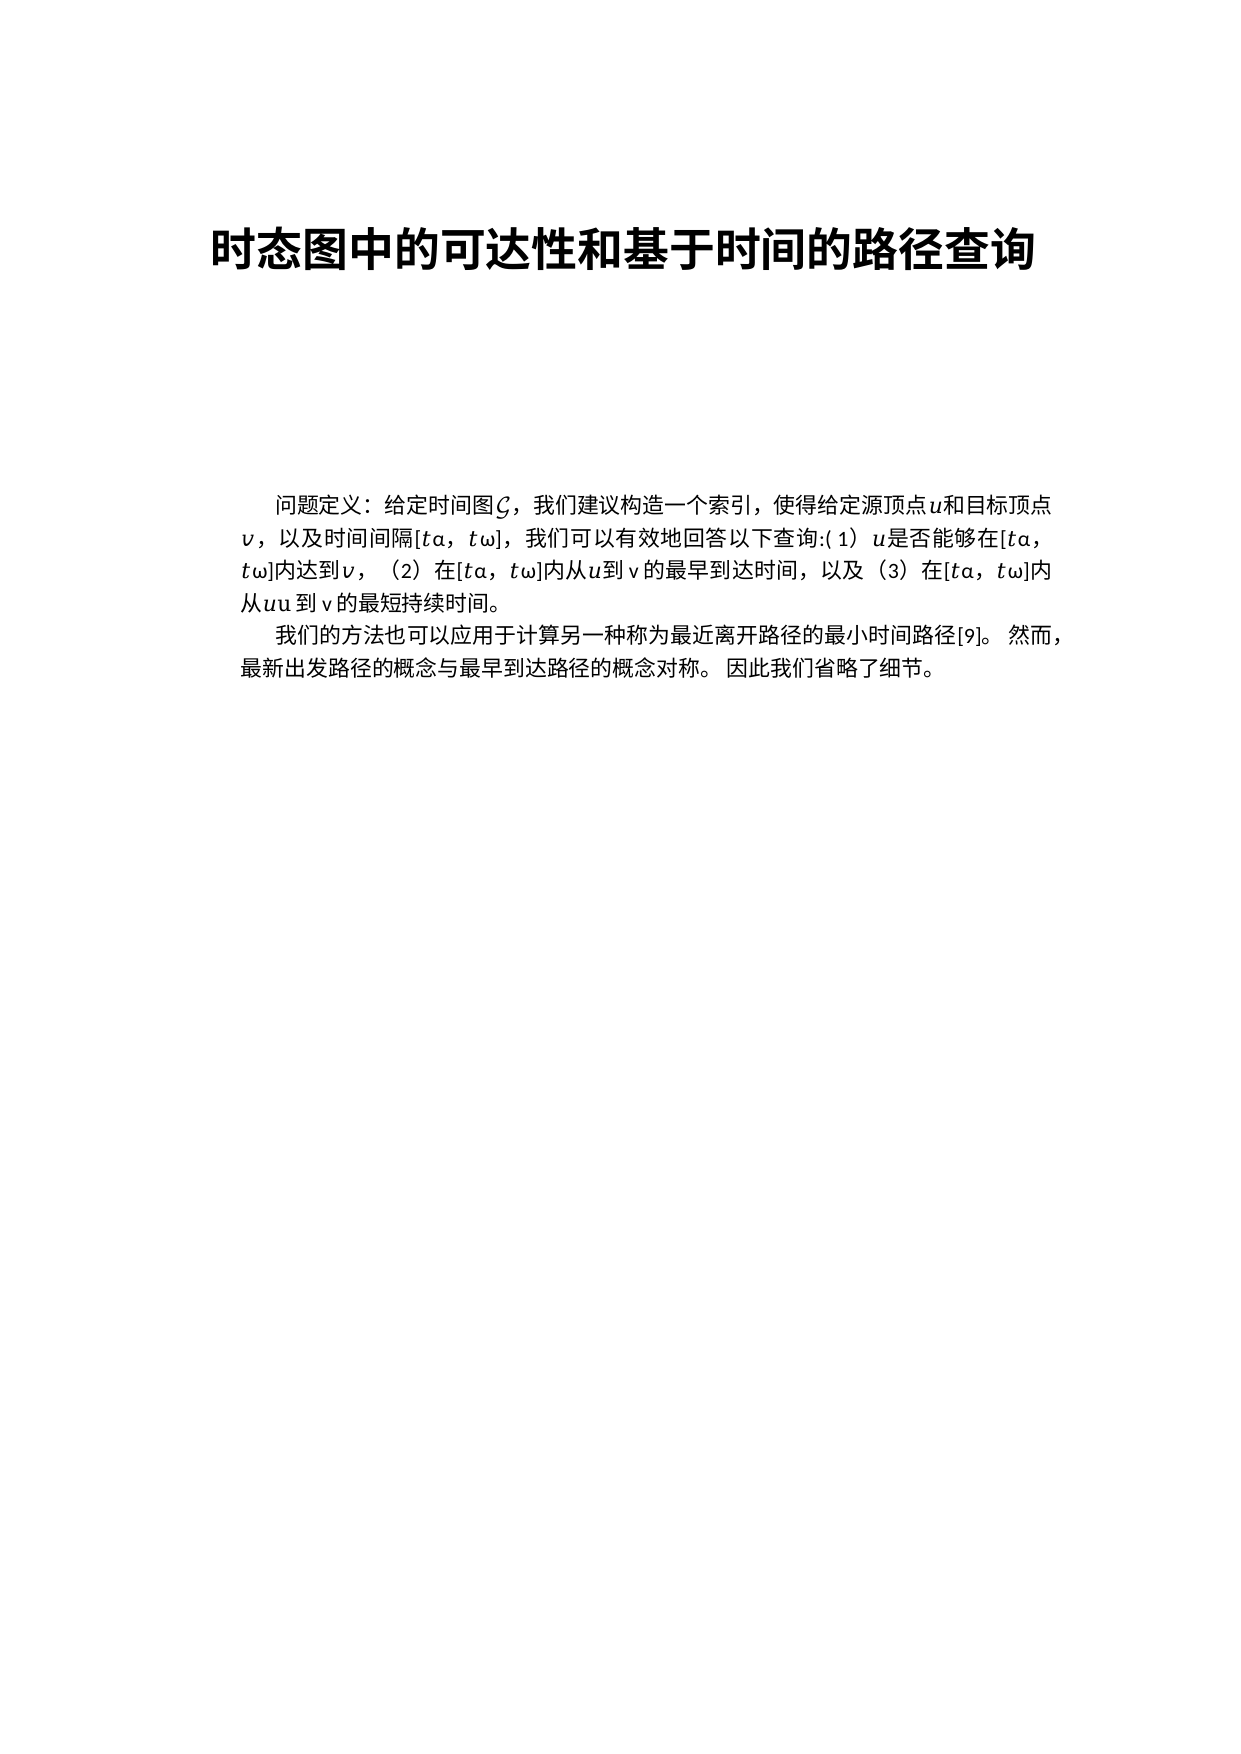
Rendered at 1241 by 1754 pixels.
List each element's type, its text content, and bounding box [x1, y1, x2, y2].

list 我们的方法也可以应用于计算另一种称为最近离开路径的最小时间路径[9]。 然而，最新出发路径的概念与最早到达路径的概念对称。 因此我们省略了细节。 [241, 618, 1053, 683]
list 问题定义：给定时间图𝒢，我们建议构造一个索引，使得给定源顶点𝑢和目标顶点𝑣，以及时间间隔[𝑡α，𝑡ω]，我们可以有效地回答以下查询:( 1）𝑢是否能够在[𝑡α，𝑡ω]内达到𝑣，（2）在[𝑡α，𝑡ω]内从𝑢到v的最早到达时间，以及（3）在[𝑡α，𝑡ω]内从𝑢u到v的最短持续时间。 [241, 488, 1053, 618]
subtitle 时态图中的可达性和基于时间的路径查询 [187, 197, 1053, 295]
